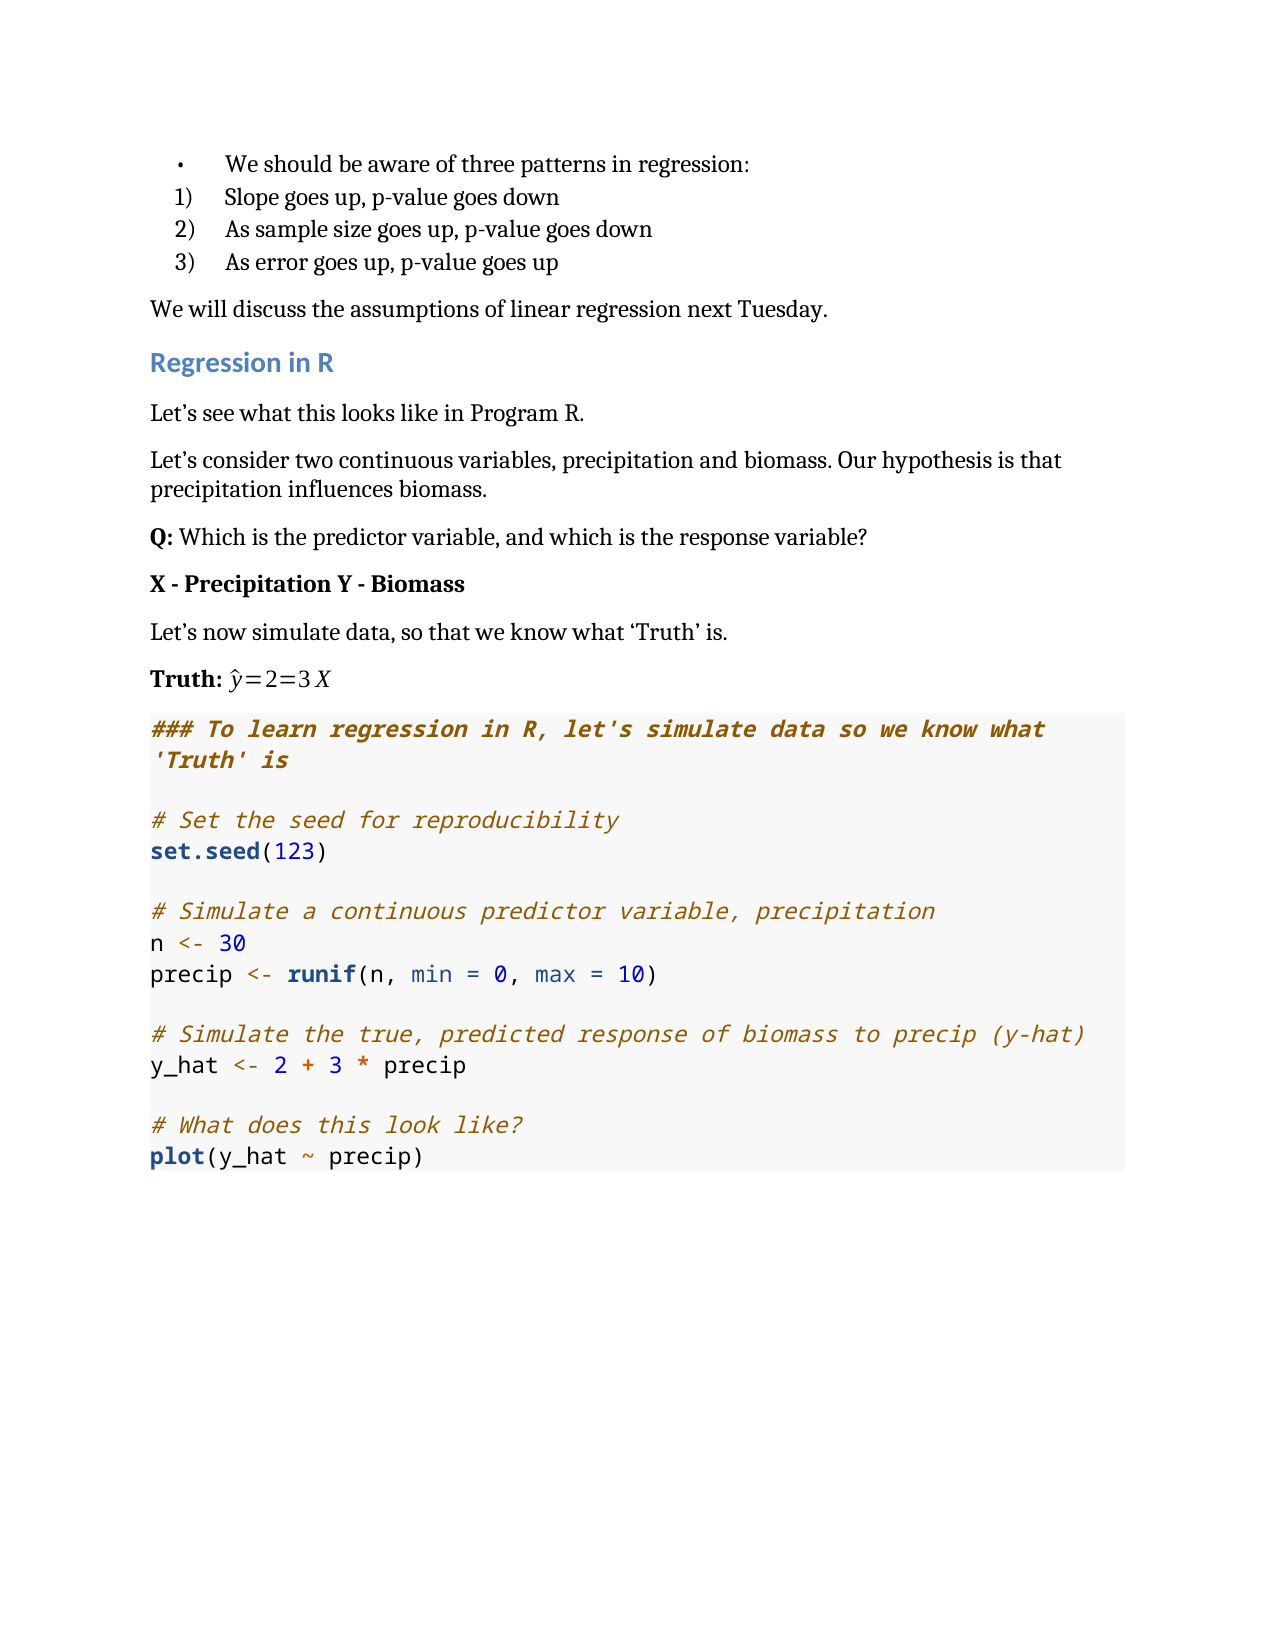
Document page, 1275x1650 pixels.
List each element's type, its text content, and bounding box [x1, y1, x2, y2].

text X - Precipitation Y - Biomass [150, 570, 1125, 599]
list As error goes up, p-value goes up [175, 247, 1125, 276]
text Let’s see what this looks like in Program R. [150, 399, 1125, 428]
text Let’s consider two continuous variables, precipitation and biomass. Our hypothesis is that precipitation influences biomass. [150, 446, 1125, 504]
text Truth: [150, 665, 1125, 694]
list We should be aware of three patterns in regression: [175, 150, 1125, 179]
subtitle Regression in R [150, 344, 1125, 380]
list Slope goes up, p-value goes down [175, 182, 1125, 211]
text Let’s now simulate data, so that we know what ‘Truth’ is. [150, 618, 1125, 646]
text We will discuss the assumptions of linear regression next Tuesday. [150, 295, 1125, 324]
text ### To learn regression in R, let's simulate data so we know what 'Truth' is # Set the seed for reproducibility set.seed(123) # Simulate a continuous predictor variable, precipitation n <- 30 precip <- runif(n, min = 0, max = 10) # Simulate the true, predicted response of biomass to precip (y-hat) y_hat <- 2 + 3 * precip # What does this look like? plot(y_hat ~ precip) [150, 713, 1125, 1171]
list As sample size goes up, p-value goes down [175, 215, 1125, 244]
text Q: Which is the predictor variable, and which is the response variable? [150, 523, 1125, 551]
